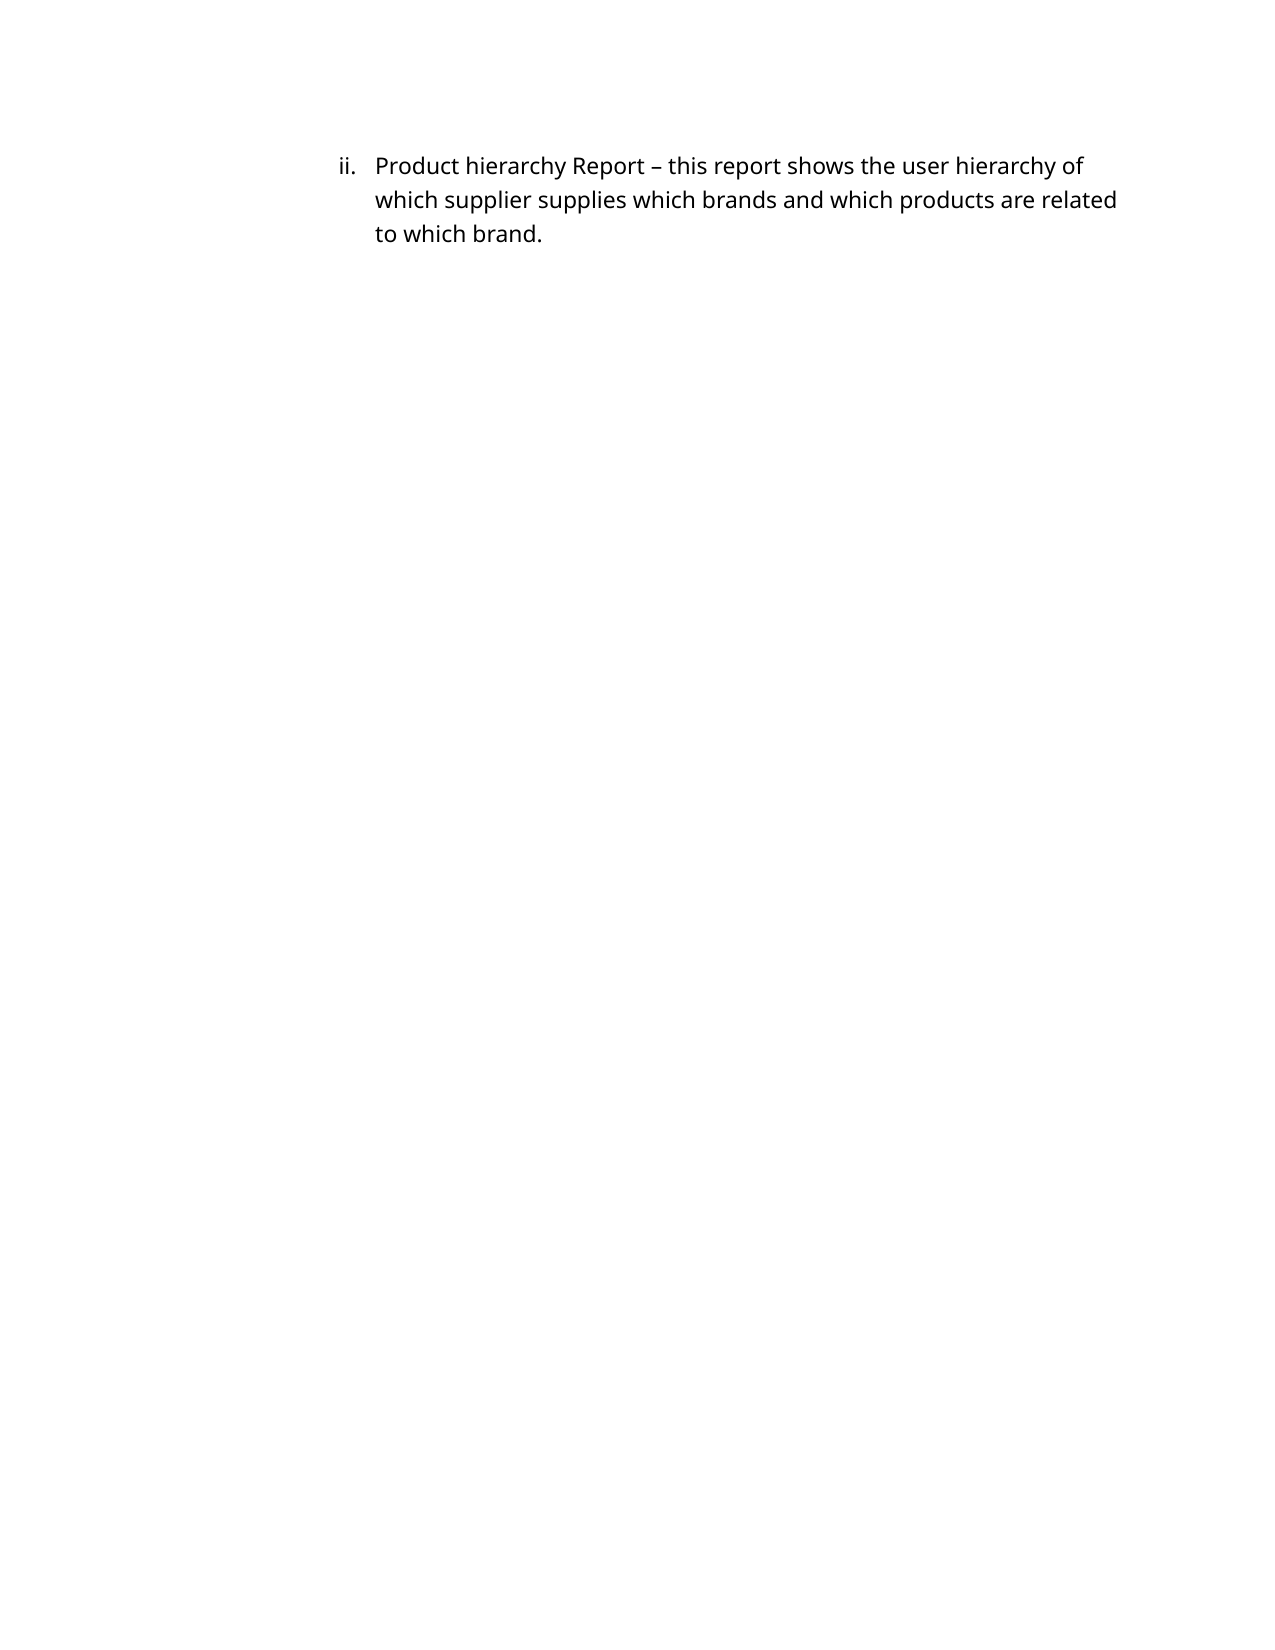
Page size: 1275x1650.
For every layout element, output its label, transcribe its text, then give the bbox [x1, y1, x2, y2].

list Product hierarchy Report – this report shows the user hierarchy of which supplier supplies which brands and which products are related to which brand. [356, 150, 1125, 249]
